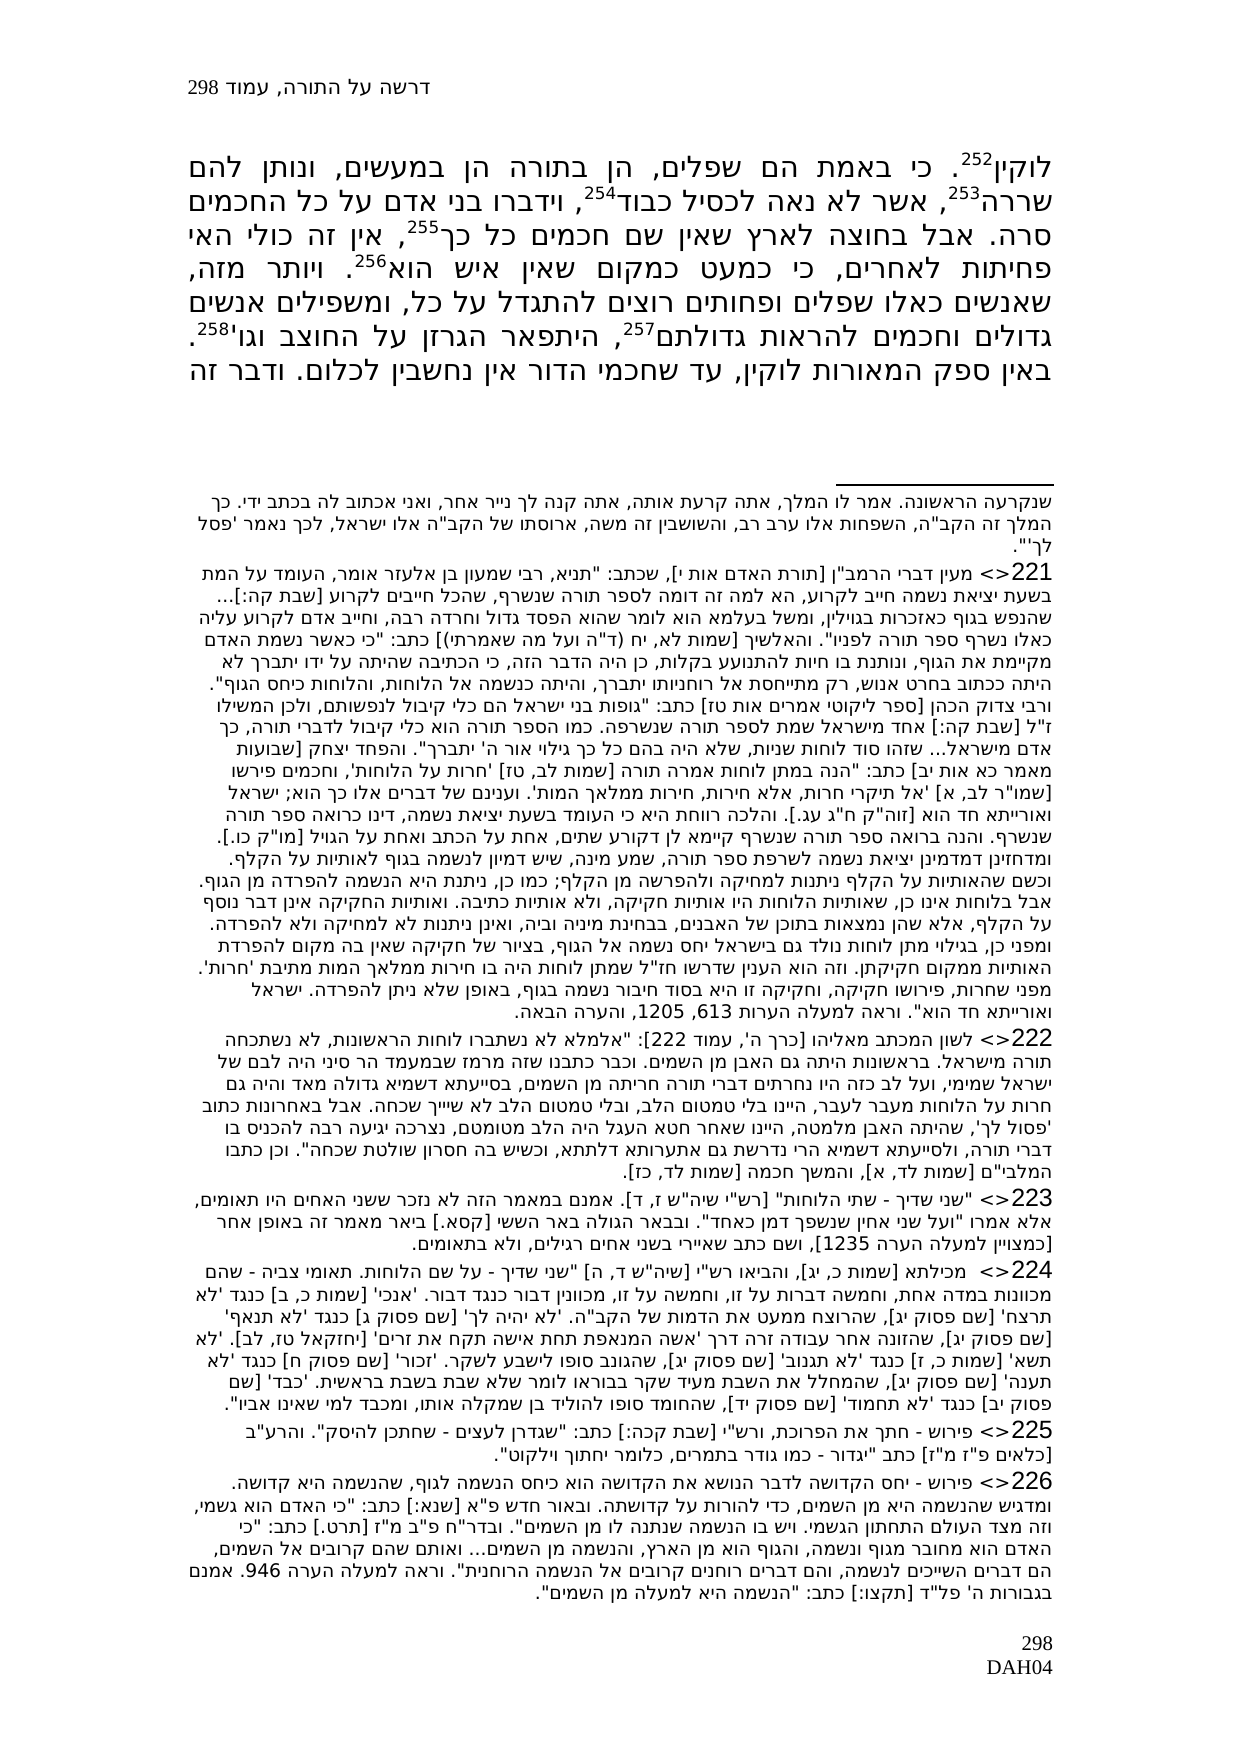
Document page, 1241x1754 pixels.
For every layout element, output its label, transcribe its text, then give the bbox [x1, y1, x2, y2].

text #ומגדלי בהמה דקה=, רצה לומר המגדלים תלמידים הקטנים והשפלים, שאינם כדאי*, ולא הגיעו להוראה, להושיבם בראש, או לתת להם שאר שררה על הצבור, ומכל שכן לסמוך אותם בשם "חכם" ו"רב". ודוקא בארץ ישראל ביותר, באשר נמצאים שמה רבנים חשובים וגדולים, והוא מגדל בהמה דקה, בודאי בדבר זה המאורות לוקין. כי באמת הם שפלים, הן בתורה הן במעשים, ונותן להם שררה, אשר לא נאה לכסיל כבוד, וידברו בני אדם על כל החכמים סרה. אבל בחוצה לארץ שאין שם חכמים כל כך, אין זה כולי האי פחיתות לאחרים, כי כמעט כמקום שאין איש הוא. ויותר מזה, שאנשים כאלו שפלים ופחותים רוצים להתגדל על כל, ומשפילים אנשים גדולים וחכמים להראות גדולתם, היתפאר הגרזן על החוצב וגו'. באין ספק המאורות לוקין, עד שחכמי הדור אין נחשבין לכלום. ודבר זה נראה ונגלה לעינים, שבהמות דקות האלו מכלים ומשחיתים את כרם ה' צבאות. [187, 150, 1053, 388]
